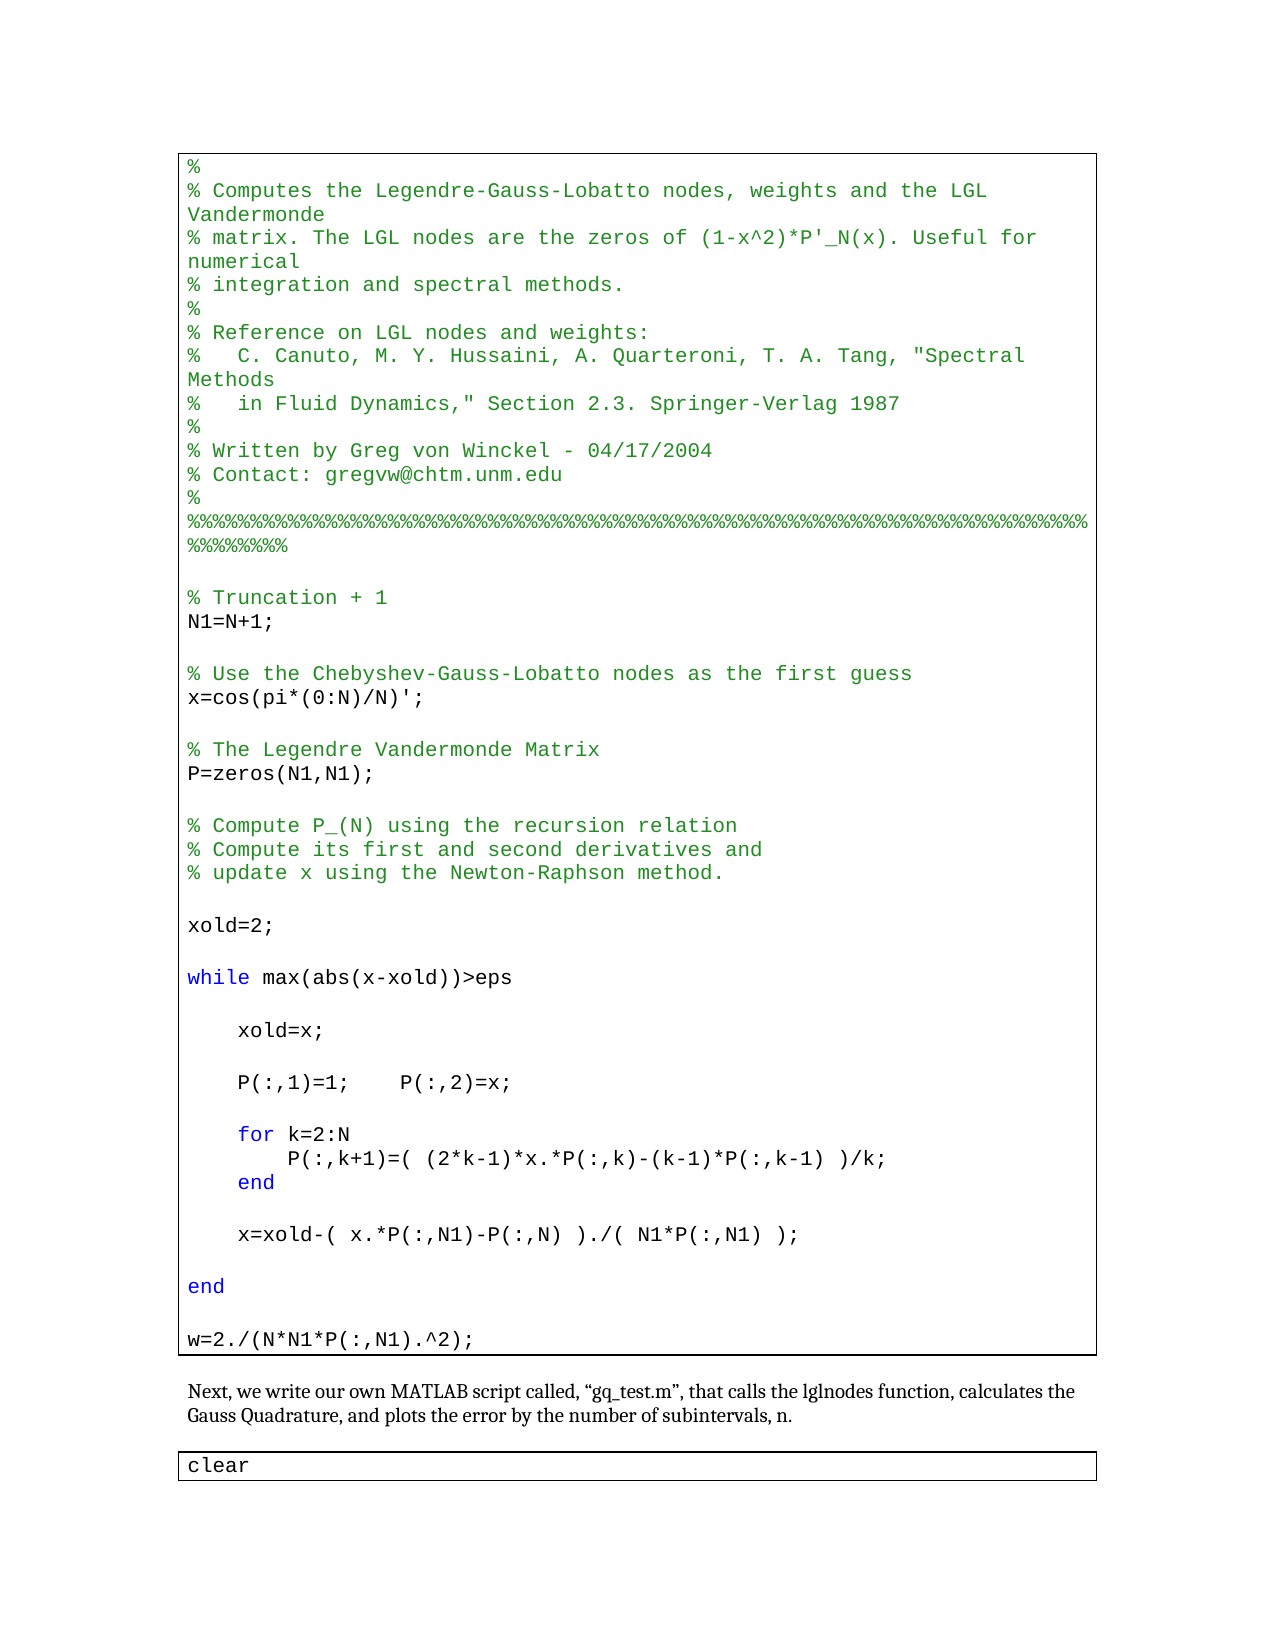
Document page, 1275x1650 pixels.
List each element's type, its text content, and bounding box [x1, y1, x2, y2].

text P(:,k+1)=( (2*k-1)*x.*P(:,k)-(k-1)*P(:,k-1) )/k; [187, 1148, 1087, 1172]
text % Reference on LGL nodes and weights: [187, 322, 1087, 345]
text P=zeros(N1,N1); [187, 763, 1087, 786]
text end [187, 1172, 1087, 1195]
text % [187, 298, 1087, 322]
text % Compute P_(N) using the recursion relation [187, 815, 1087, 839]
text % Truncation + 1 [187, 587, 1087, 611]
text xold=x; [187, 1019, 1087, 1043]
text % matrix. The LGL nodes are the zeros of (1-x^2)*P'_N(x). Useful for numerical [187, 227, 1087, 274]
text % Computes the Legendre-Gauss-Lobatto nodes, weights and the LGL Vandermonde [187, 180, 1087, 227]
text % [187, 416, 1087, 440]
text w=2./(N*N1*P(:,N1).^2); [179, 1326, 1096, 1354]
text x=xold-( x.*P(:,N1)-P(:,N) )./( N1*P(:,N1) ); [187, 1224, 1087, 1248]
text % in Fluid Dynamics," Section 2.3. Springer-Verlag 1987 [187, 393, 1087, 416]
text % C. Canuto, M. Y. Hussaini, A. Quarteroni, T. A. Tang, "Spectral Methods [187, 345, 1087, 393]
text % [187, 487, 1087, 511]
text P(:,1)=1; P(:,2)=x; [187, 1072, 1087, 1096]
text clear [179, 1453, 1096, 1480]
text end [187, 1276, 1087, 1300]
text % [179, 154, 1096, 180]
text % Written by Greg von Winckel - 04/17/2004 [187, 440, 1087, 464]
text % Compute its first and second derivatives and [187, 839, 1087, 862]
text % Use the Chebyshev-Gauss-Lobatto nodes as the first guess [187, 663, 1087, 687]
text %%%%%%%%%%%%%%%%%%%%%%%%%%%%%%%%%%%%%%%%%%%%%%%%%%%%%%%%%%%%%%%%%%%%%%%%%%%%%%%% [187, 511, 1087, 558]
text xold=2; [187, 915, 1087, 938]
text % Contact: gregvw@chtm.unm.edu [187, 464, 1087, 487]
text N1=N+1; [187, 611, 1087, 634]
text Next, we write our own MATLAB script called, “gq_test.m”, that calls the lglnodes function, calculates the Gauss Quadrature, and plots the error by the number of subintervals, n. [187, 1379, 1087, 1427]
text for k=2:N [187, 1124, 1087, 1148]
text x=cos(pi*(0:N)/N)'; [187, 687, 1087, 710]
text % The Legendre Vandermonde Matrix [187, 739, 1087, 763]
text while max(abs(x-xold))>eps [187, 967, 1087, 991]
text % integration and spectral methods. [187, 274, 1087, 298]
text % update x using the Newton-Raphson method. [187, 862, 1087, 886]
